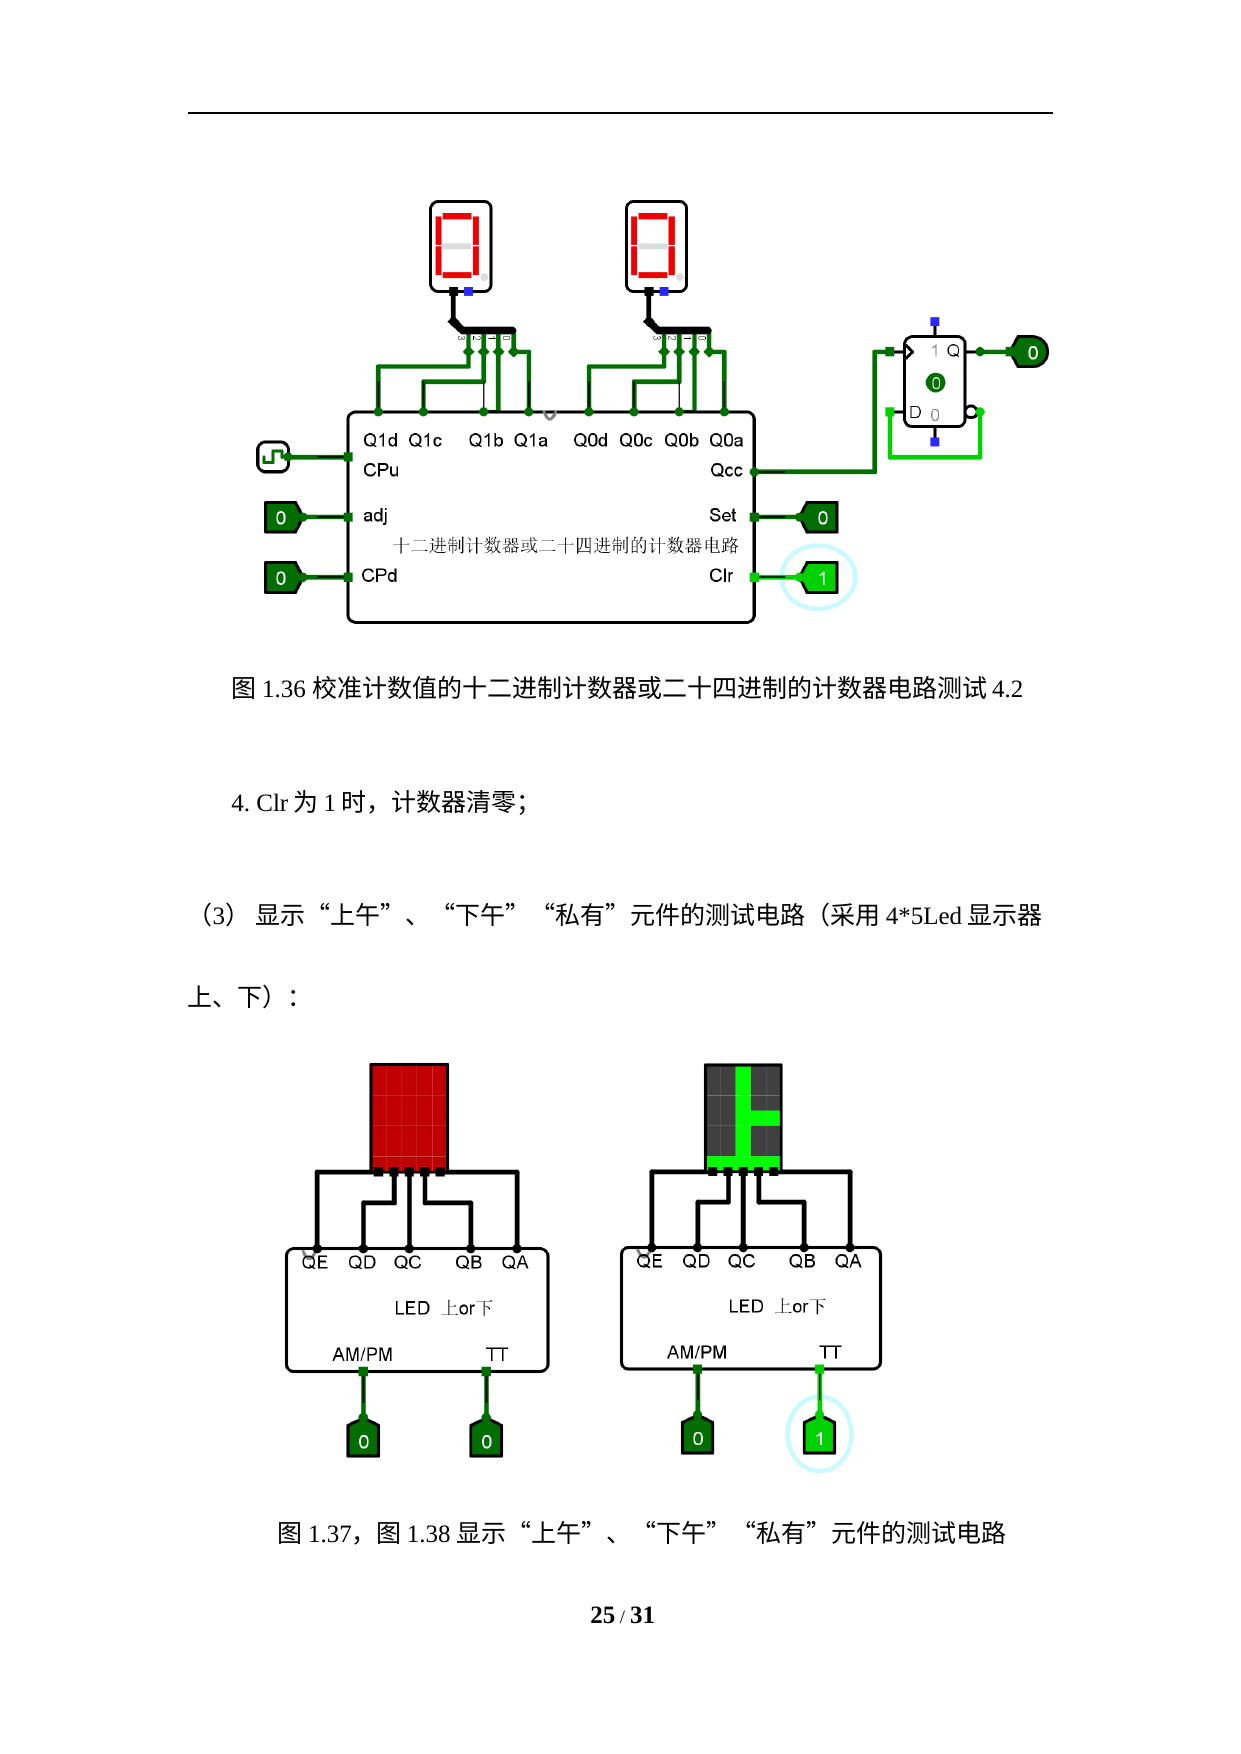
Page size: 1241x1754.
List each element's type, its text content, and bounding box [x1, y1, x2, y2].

picture [231, 160, 1063, 632]
list 图 1.36 校准计数值的十二进制计数器或二十四进制的计数器电路测试4.2 [231, 654, 1053, 719]
picture [218, 1036, 906, 1477]
list 显示“上午”、“下午”“私有”元件的测试电路（采用4*5Led显示器上、下）： [187, 881, 1053, 1028]
list Clr为1时，计数器清零； [187, 768, 1053, 833]
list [231, 1499, 1053, 1564]
